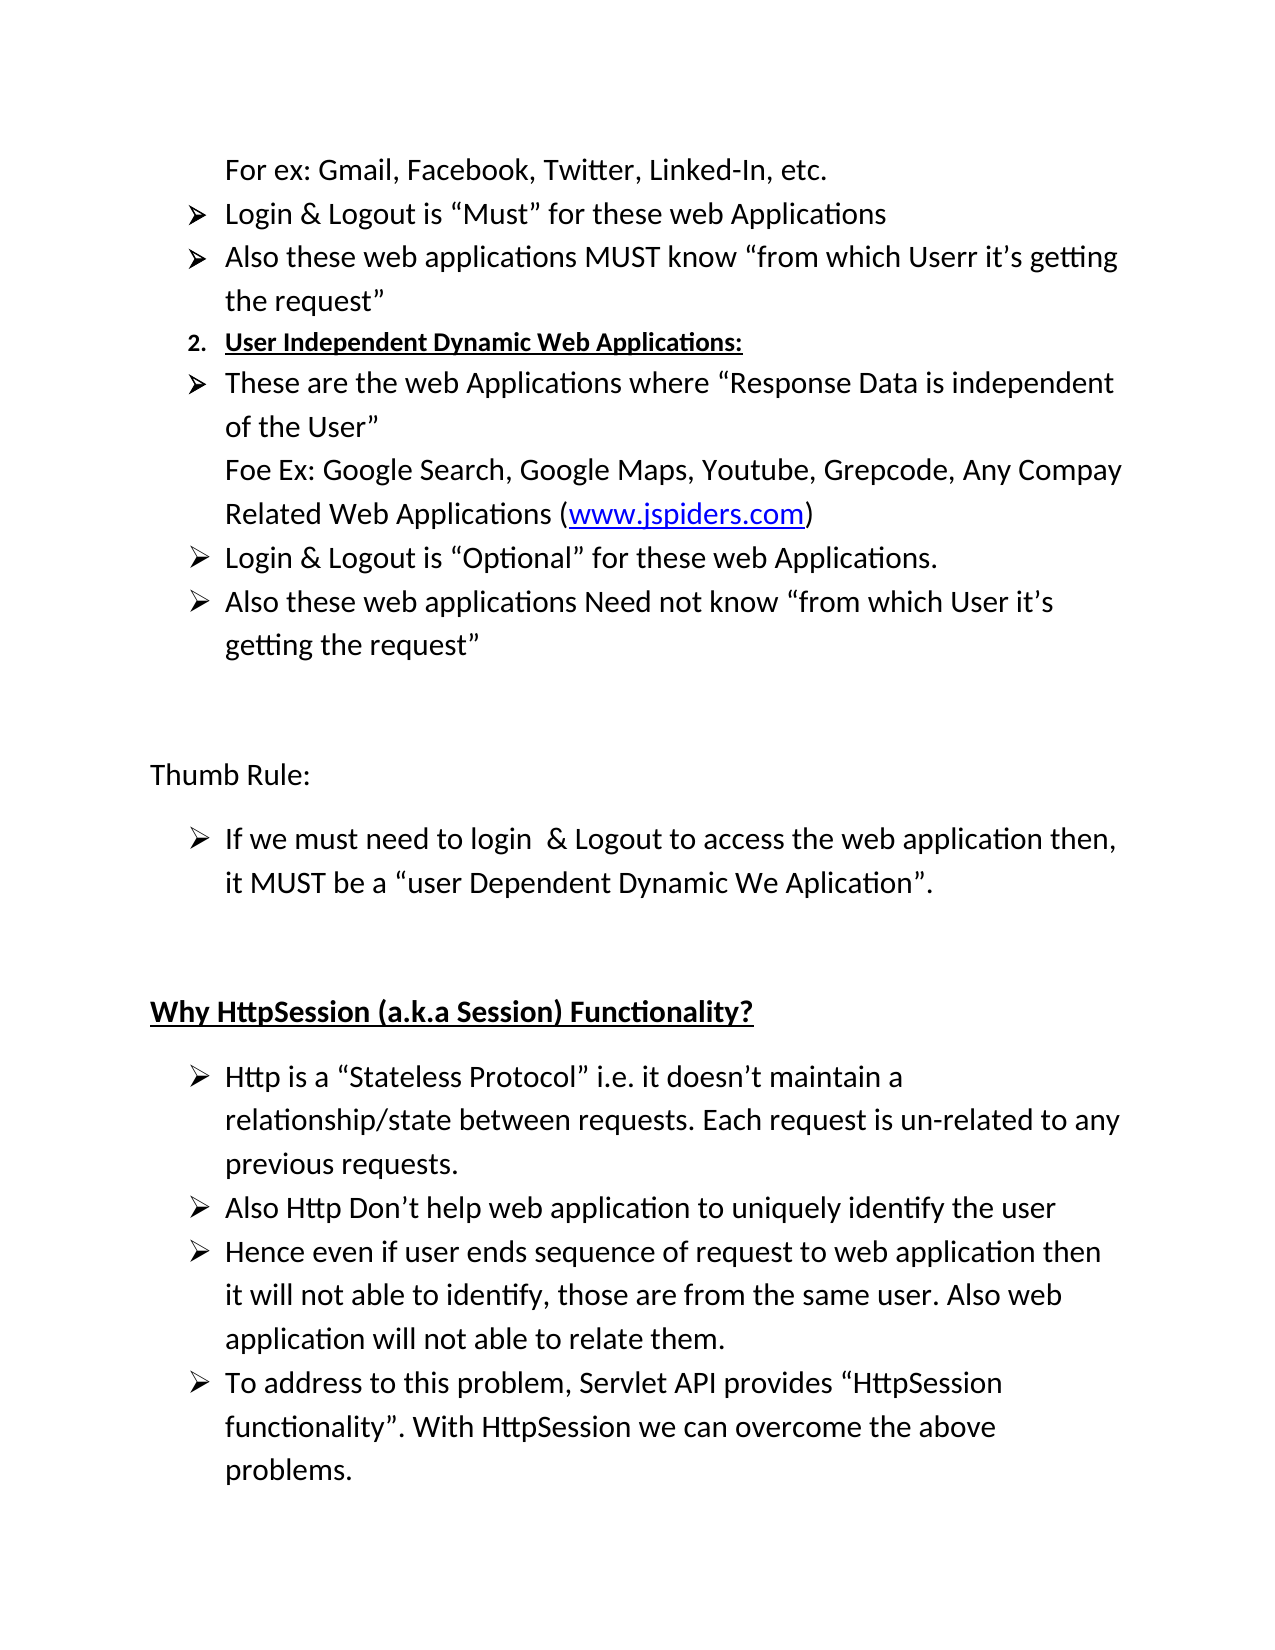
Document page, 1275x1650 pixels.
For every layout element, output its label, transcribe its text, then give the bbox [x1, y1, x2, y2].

list Login & Logout is “Optional” for these web Applications. [187, 538, 1125, 576]
list Hence even if user ends sequence of request to web application then it will not able to identify, those are from the same user. Also web application will not able to relate them. [187, 1232, 1125, 1357]
list User Independent Dynamic Web Applications: [187, 325, 1125, 358]
list To address to this problem, Servlet API provides “HttpSession functionality”. With HttpSession we can overcome the above problems. [187, 1363, 1125, 1488]
list Foe Ex: Google Search, Google Maps, Youtube, Grepcode, Any Compay Related Web Applications (www.jspiders.com) [225, 450, 1125, 532]
list Also these web applications MUST know “from which Userr it’s getting the request” [187, 237, 1125, 319]
text Why HttpSession (a.k.a Session) Functionality? [150, 992, 1125, 1030]
list These are the web Applications where “Response Data is independent of the User” [187, 363, 1125, 445]
list Also Http Don’t help web application to uniquely identify the user [187, 1188, 1125, 1226]
list Http is a “Stateless Protocol” i.e. it doesn’t maintain a relationship/state between requests. Each request is un-related to any previous requests. [187, 1057, 1125, 1182]
list If we must need to login & Logout to access the web application then, it MUST be a “user Dependent Dynamic We Aplication”. [187, 819, 1125, 901]
list Also these web applications Need not know “from which User it’s getting the request” [187, 582, 1125, 663]
list Login & Logout is “Must” for these web Applications [187, 194, 1125, 232]
list For ex: Gmail, Facebook, Twitter, Linked-In, etc. [225, 150, 1125, 188]
text Thumb Rule: [150, 754, 1125, 793]
